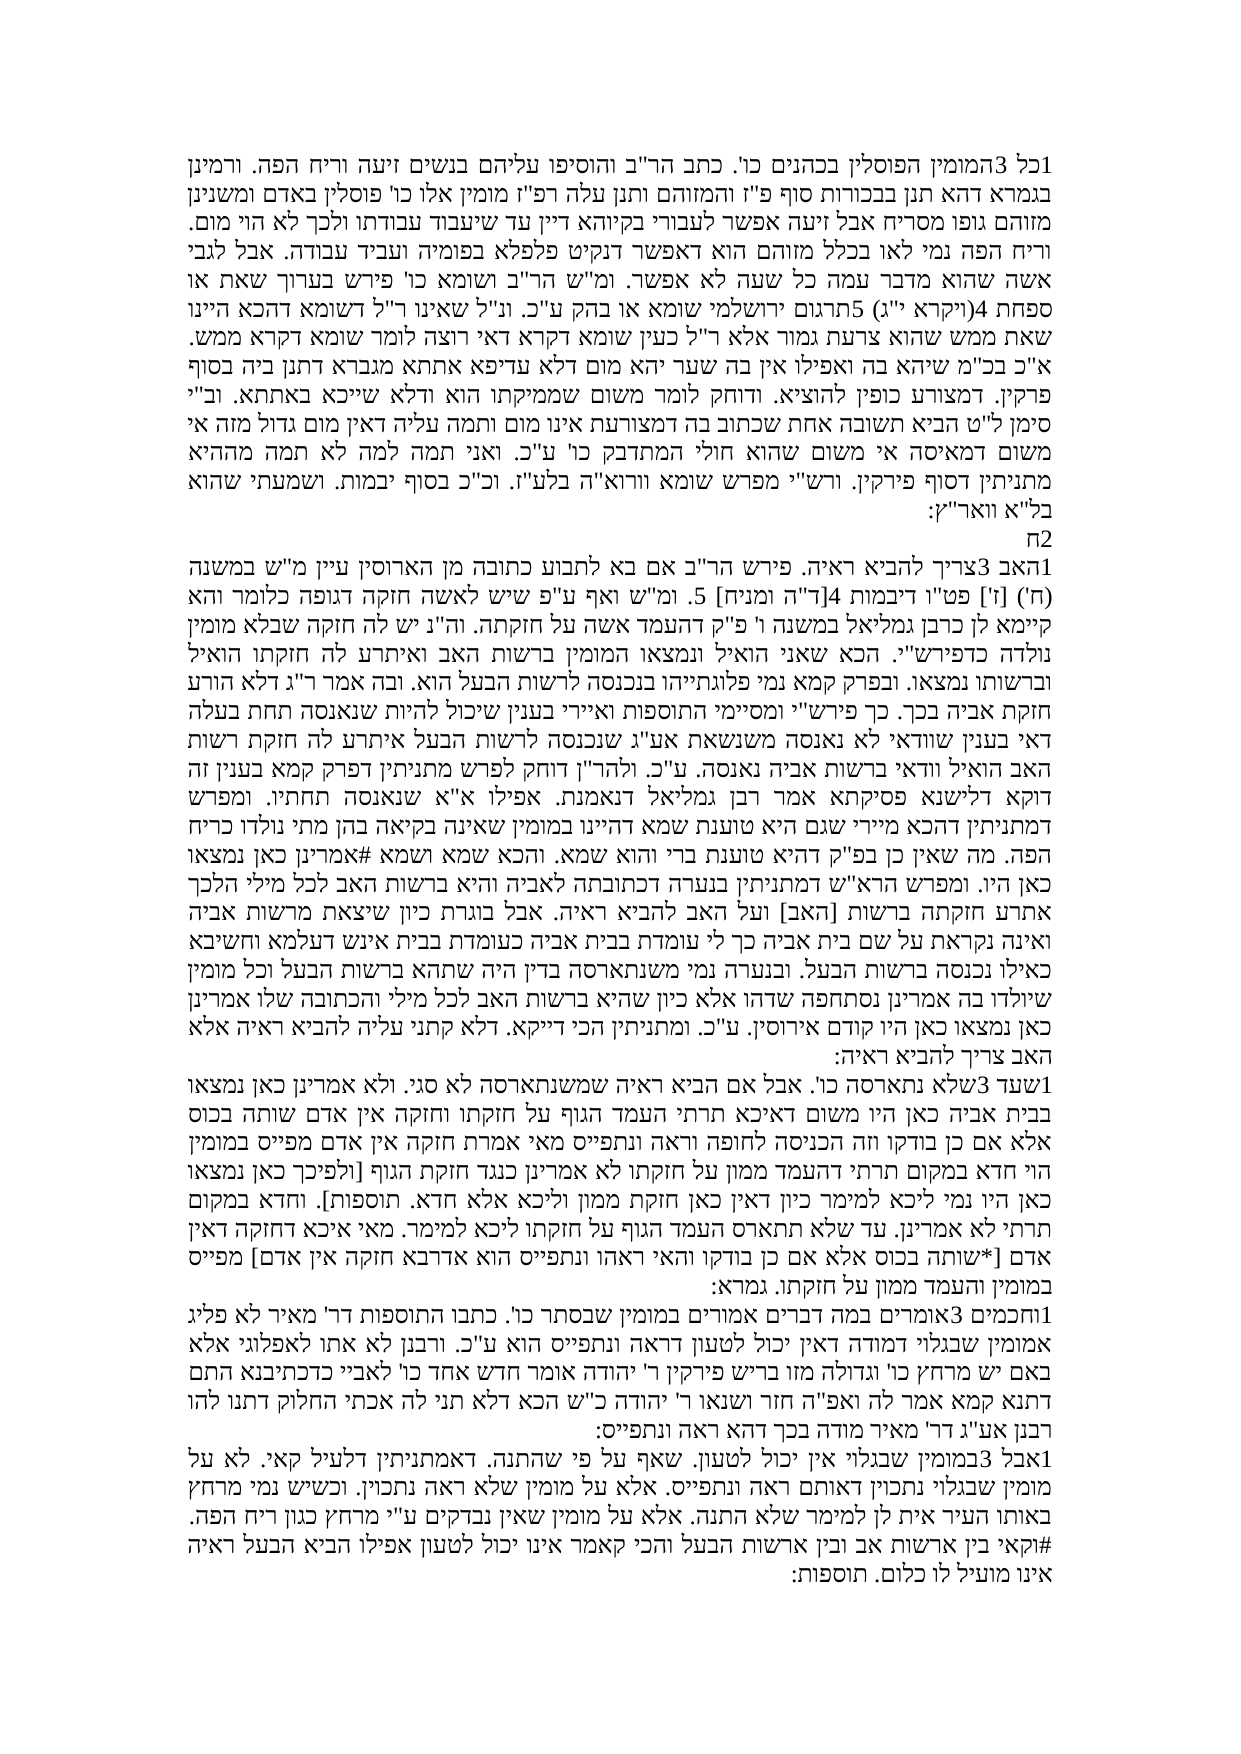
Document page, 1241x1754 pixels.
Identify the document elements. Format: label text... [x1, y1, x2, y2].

text 2ח [187, 524, 1053, 552]
text 1כל 3המומין הפוסלין בכהנים כו'. כתב הר"ב והוסיפו עליהם בנשים זיעה וריח הפה. ורמינן בגמרא דהא תנן בבכורות סוף פ"ז והמזוהם ותנן עלה רפ"ז מומין אלו כו' פוסלין באדם ומשנינן מזוהם גופו מסריח אבל זיעה אפשר לעבורי בקיוהא דיין עד שיעבוד עבודתו ולכך לא הוי מום. וריח הפה נמי לאו בכלל מזוהם הוא דאפשר דנקיט פלפלא בפומיה ועביד עבודה. אבל לגבי אשה שהוא מדבר עמה כל שעה לא אפשר. ומ"ש הר"ב ושומא כו' פירש בערוך שאת או ספחת 4(ויקרא י"ג) 5תרגום ירושלמי שומא או בהק ע"כ. ונ"ל שאינו ר"ל דשומא דהכא היינו שאת ממש שהוא צרעת גמור אלא ר"ל כעין שומא דקרא דאי רוצה לומר שומא דקרא ממש. א"כ בכ"מ שיהא בה ואפילו אין בה שער יהא מום דלא עדיפא אתתא מגברא דתנן ביה בסוף פרקין. דמצורע כופין להוציא. ודוחק לומר משום שממיקתו הוא ודלא שייכא באתתא. וב"י סימן ל"ט הביא תשובה אחת שכתוב בה דמצורעת אינו מום ותמה עליה דאין מום גדול מזה אי משום דמאיסה אי משום שהוא חולי המתדבק כו' ע"כ. ואני תמה למה לא תמה מההיא מתניתין דסוף פירקין. ורש"י מפרש שומא וורוא"ה בלע"ז. וכ"כ בסוף יבמות. ושמעתי שהוא בל"א וואר"ץ: [187, 150, 1053, 524]
text 1האב 3צריך להביא ראיה. פירש הר"ב אם בא לתבוע כתובה מן הארוסין עיין מ"ש במשנה (ח') [ז'] פט"ו דיבמות 4[ד"ה ומניח] 5. ומ"ש ואף ע"פ שיש לאשה חזקה דגופה כלומר והא קיימא לן כרבן גמליאל במשנה ו' פ"ק דהעמד אשה על חזקתה. וה"נ יש לה חזקה שבלא מומין נולדה כדפירש"י. הכא שאני הואיל ונמצאו המומין ברשות האב ואיתרע לה חזקתו הואיל וברשותו נמצאו. ובפרק קמא נמי פלוגתייהו בנכנסה לרשות הבעל הוא. ובה אמר ר"ג דלא הורע חזקת אביה בכך. כך פירש"י ומסיימי התוספות ואיירי בענין שיכול להיות שנאנסה תחת בעלה דאי בענין שוודאי לא נאנסה משנשאת אע"ג שנכנסה לרשות הבעל איתרע לה חזקת רשות האב הואיל וודאי ברשות אביה נאנסה. ע"כ. ולהר"ן דוחק לפרש מתניתין דפרק קמא בענין זה דוקא דלישנא פסיקתא אמר רבן גמליאל דנאמנת. אפילו א"א שנאנסה תחתיו. ומפרש דמתניתין דהכא מיירי שגם היא טוענת שמא דהיינו במומין שאינה בקיאה בהן מתי נולדו כריח הפה. מה שאין כן בפ"ק דהיא טוענת ברי והוא שמא. והכא שמא ושמא #אמרינן כאן נמצאו כאן היו. ומפרש הרא"ש דמתניתין בנערה דכתובתה לאביה והיא ברשות האב לכל מילי הלכך אתרע חזקתה ברשות [האב] ועל האב להביא ראיה. אבל בוגרת כיון שיצאת מרשות אביה ואינה נקראת על שם בית אביה כך לי עומדת בבית אביה כעומדת בבית אינש דעלמא וחשיבא כאילו נכנסה ברשות הבעל. ובנערה נמי משנתארסה בדין היה שתהא ברשות הבעל וכל מומין שיולדו בה אמרינן נסתחפה שדהו אלא כיון שהיא ברשות האב לכל מילי והכתובה שלו אמרינן כאן נמצאו כאן היו קודם אירוסין. ע"כ. ומתניתין הכי דייקא. דלא קתני עליה להביא ראיה אלא האב צריך להביא ראיה: [187, 552, 1053, 1070]
text 1אבל 3במומין שבגלוי אין יכול לטעון. שאף על פי שהתנה. דאמתניתין דלעיל קאי. לא על מומין שבגלוי נתכוין דאותם ראה ונתפייס. אלא על מומין שלא ראה נתכוין. וכשיש נמי מרחץ באותו העיר אית לן למימר שלא התנה. אלא על מומין שאין נבדקים ע"י מרחץ כגון ריח הפה. #וקאי בין ארשות אב ובין ארשות הבעל והכי קאמר אינו יכול לטעון אפילו הביא הבעל ראיה אינו מועיל לו כלום. תוספות: [187, 1444, 1053, 1587]
text 1שעד 3שלא נתארסה כו'. אבל אם הביא ראיה שמשנתארסה לא סגי. ולא אמרינן כאן נמצאו בבית אביה כאן היו משום דאיכא תרתי העמד הגוף על חזקתו וחזקה אין אדם שותה בכוס אלא אם כן בודקו וזה הכניסה לחופה וראה ונתפייס מאי אמרת חזקה אין אדם מפייס במומין הוי חדא במקום תרתי דהעמד ממון על חזקתו לא אמרינן כנגד חזקת הגוף [ולפיכך כאן נמצאו כאן היו נמי ליכא למימר כיון דאין כאן חזקת ממון וליכא אלא חדא. תוספות]. וחדא במקום תרתי לא אמרינן. עד שלא תתארס העמד הגוף על חזקתו ליכא למימר. מאי איכא דחזקה דאין אדם [*שותה בכוס אלא אם כן בודקו והאי ראהו ונתפייס הוא אדרבא חזקה אין אדם] מפייס במומין והעמד ממון על חזקתו. גמרא: [187, 1070, 1053, 1300]
text 1וחכמים 3אומרים במה דברים אמורים במומין שבסתר כו'. כתבו התוספות דר' מאיר לא פליג אמומין שבגלוי דמודה דאין יכול לטעון דראה ונתפייס הוא ע"כ. ורבנן לא אתו לאפלוגי אלא באם יש מרחץ כו' וגדולה מזו בריש פירקין ר' יהודה אומר חדש אחד כו' לאביי כדכתיבנא התם דתנא קמא אמר לה ואפ"ה חזר ושנאו ר' יהודה כ"ש הכא דלא תני לה אכתי החלוק דתנו להו רבנן אע"ג דר' מאיר מודה בכך דהא ראה ונתפייס: [187, 1300, 1053, 1444]
